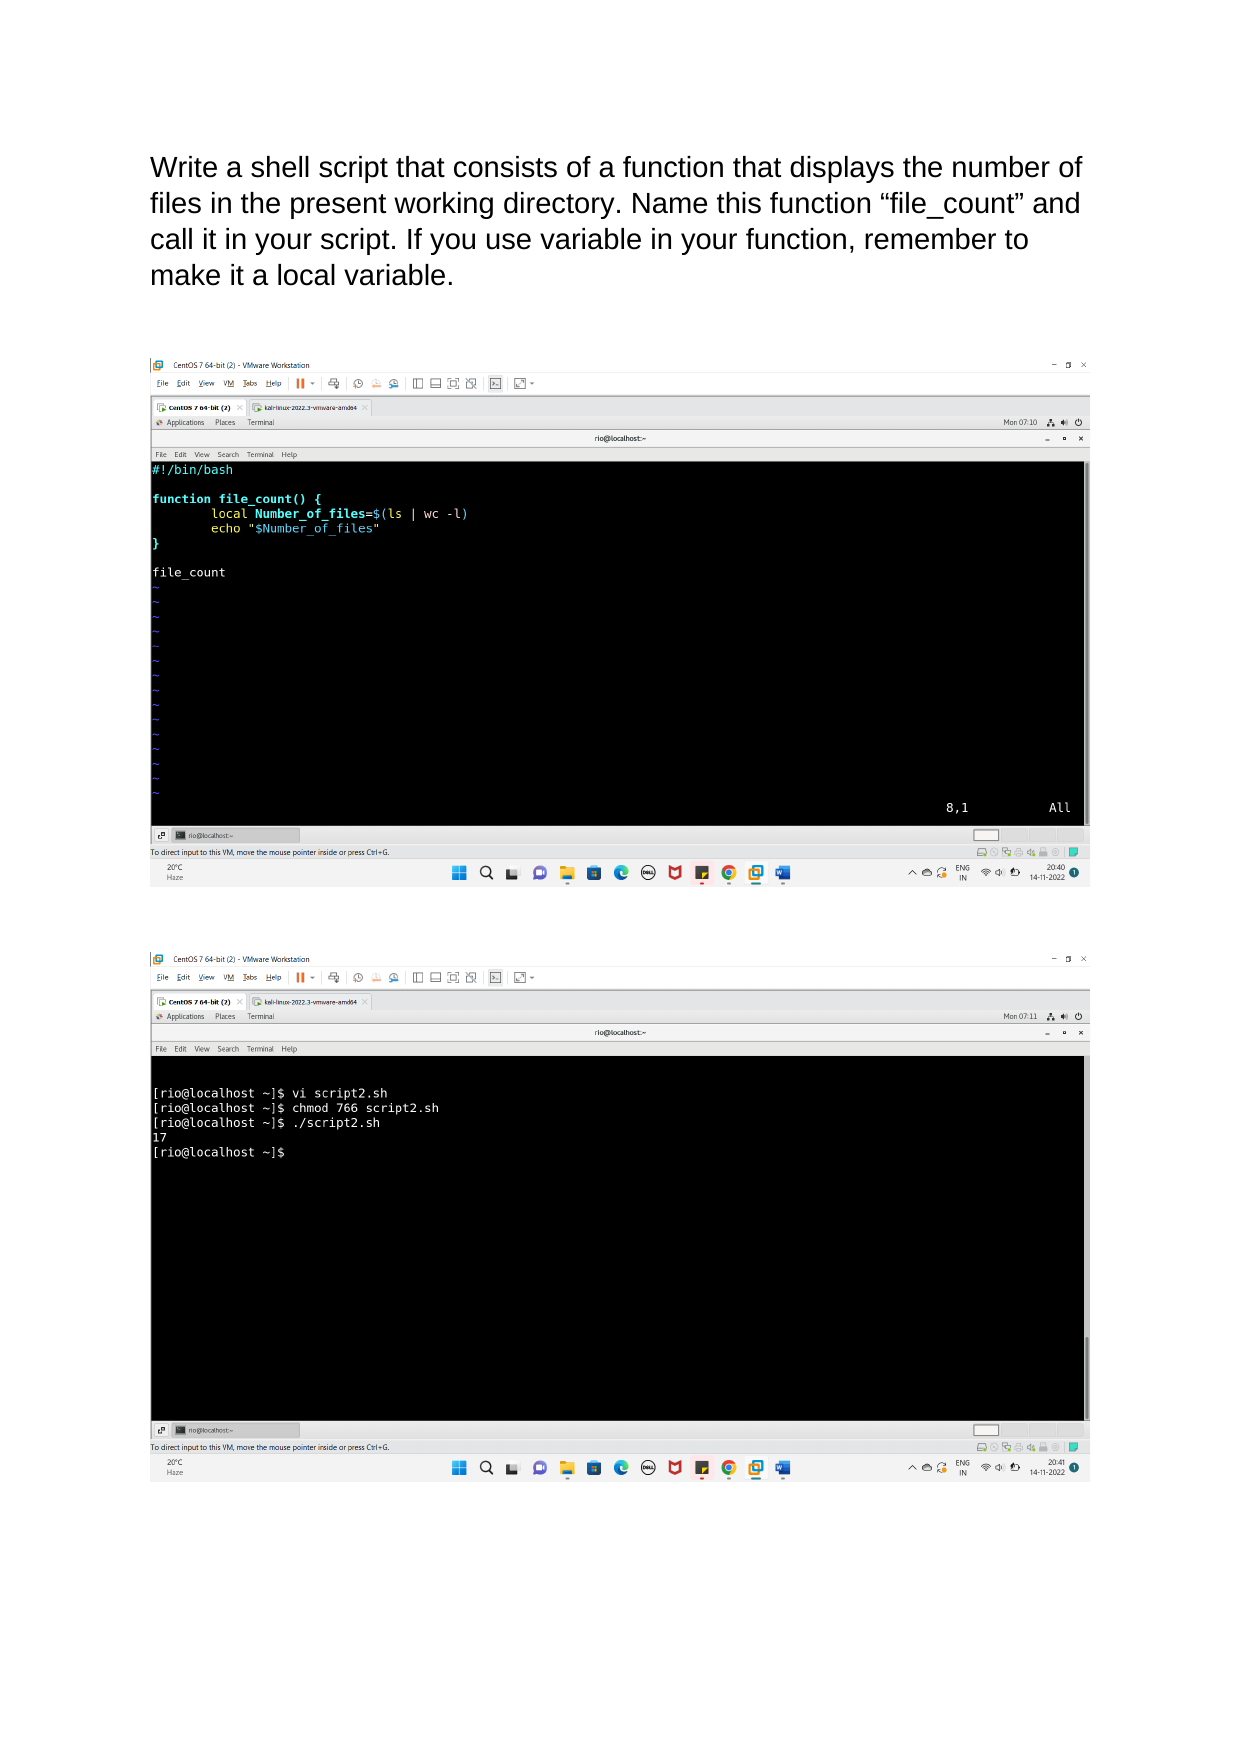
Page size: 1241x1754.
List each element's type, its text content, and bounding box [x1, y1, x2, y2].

text Write a shell script that consists of a function that displays the number of files in the present working directory. Name this function “file_count” and call it in your script. If you use variable in your function, remember to make it a local variable. [150, 150, 1090, 292]
picture [150, 952, 1091, 1482]
picture [150, 358, 1091, 887]
